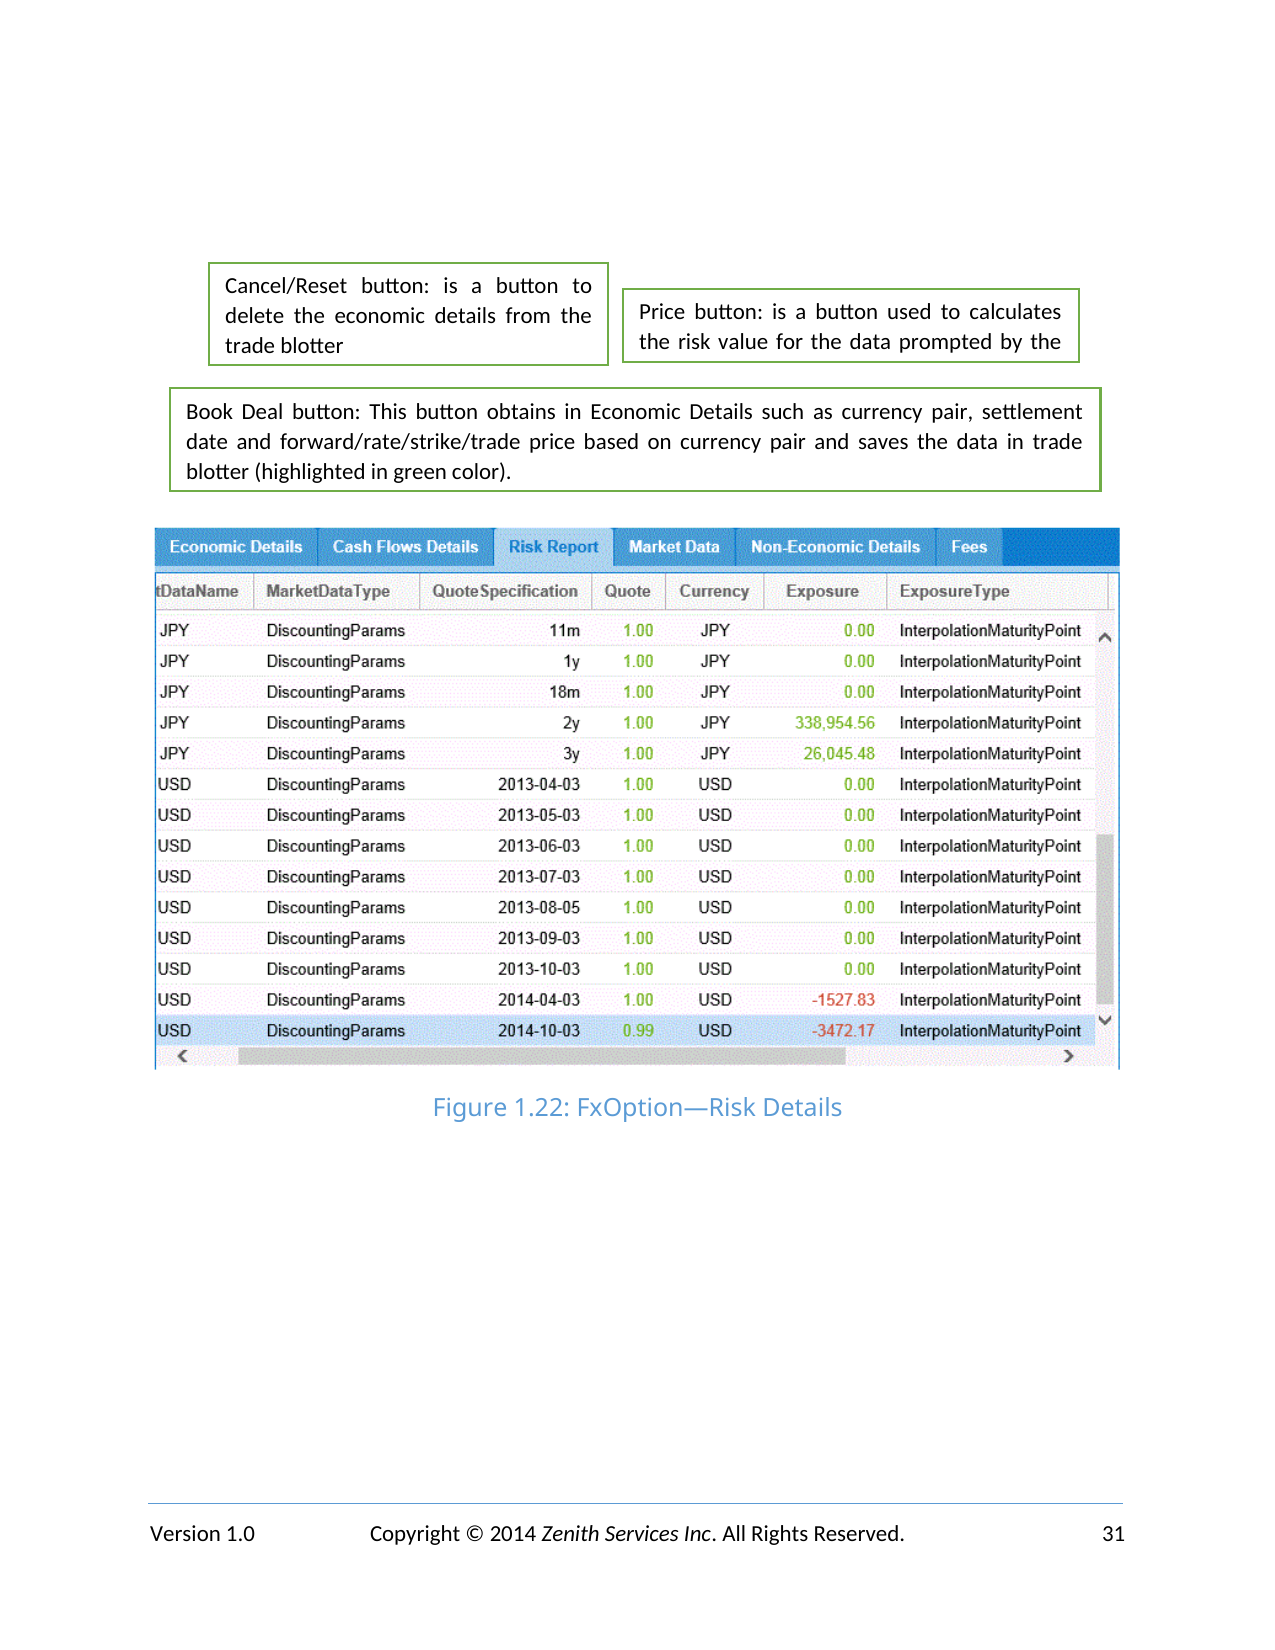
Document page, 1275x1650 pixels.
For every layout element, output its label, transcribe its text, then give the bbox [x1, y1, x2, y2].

text Figure 1.22: FxOption—Risk Details [150, 1089, 1125, 1123]
picture [150, 524, 1125, 1071]
